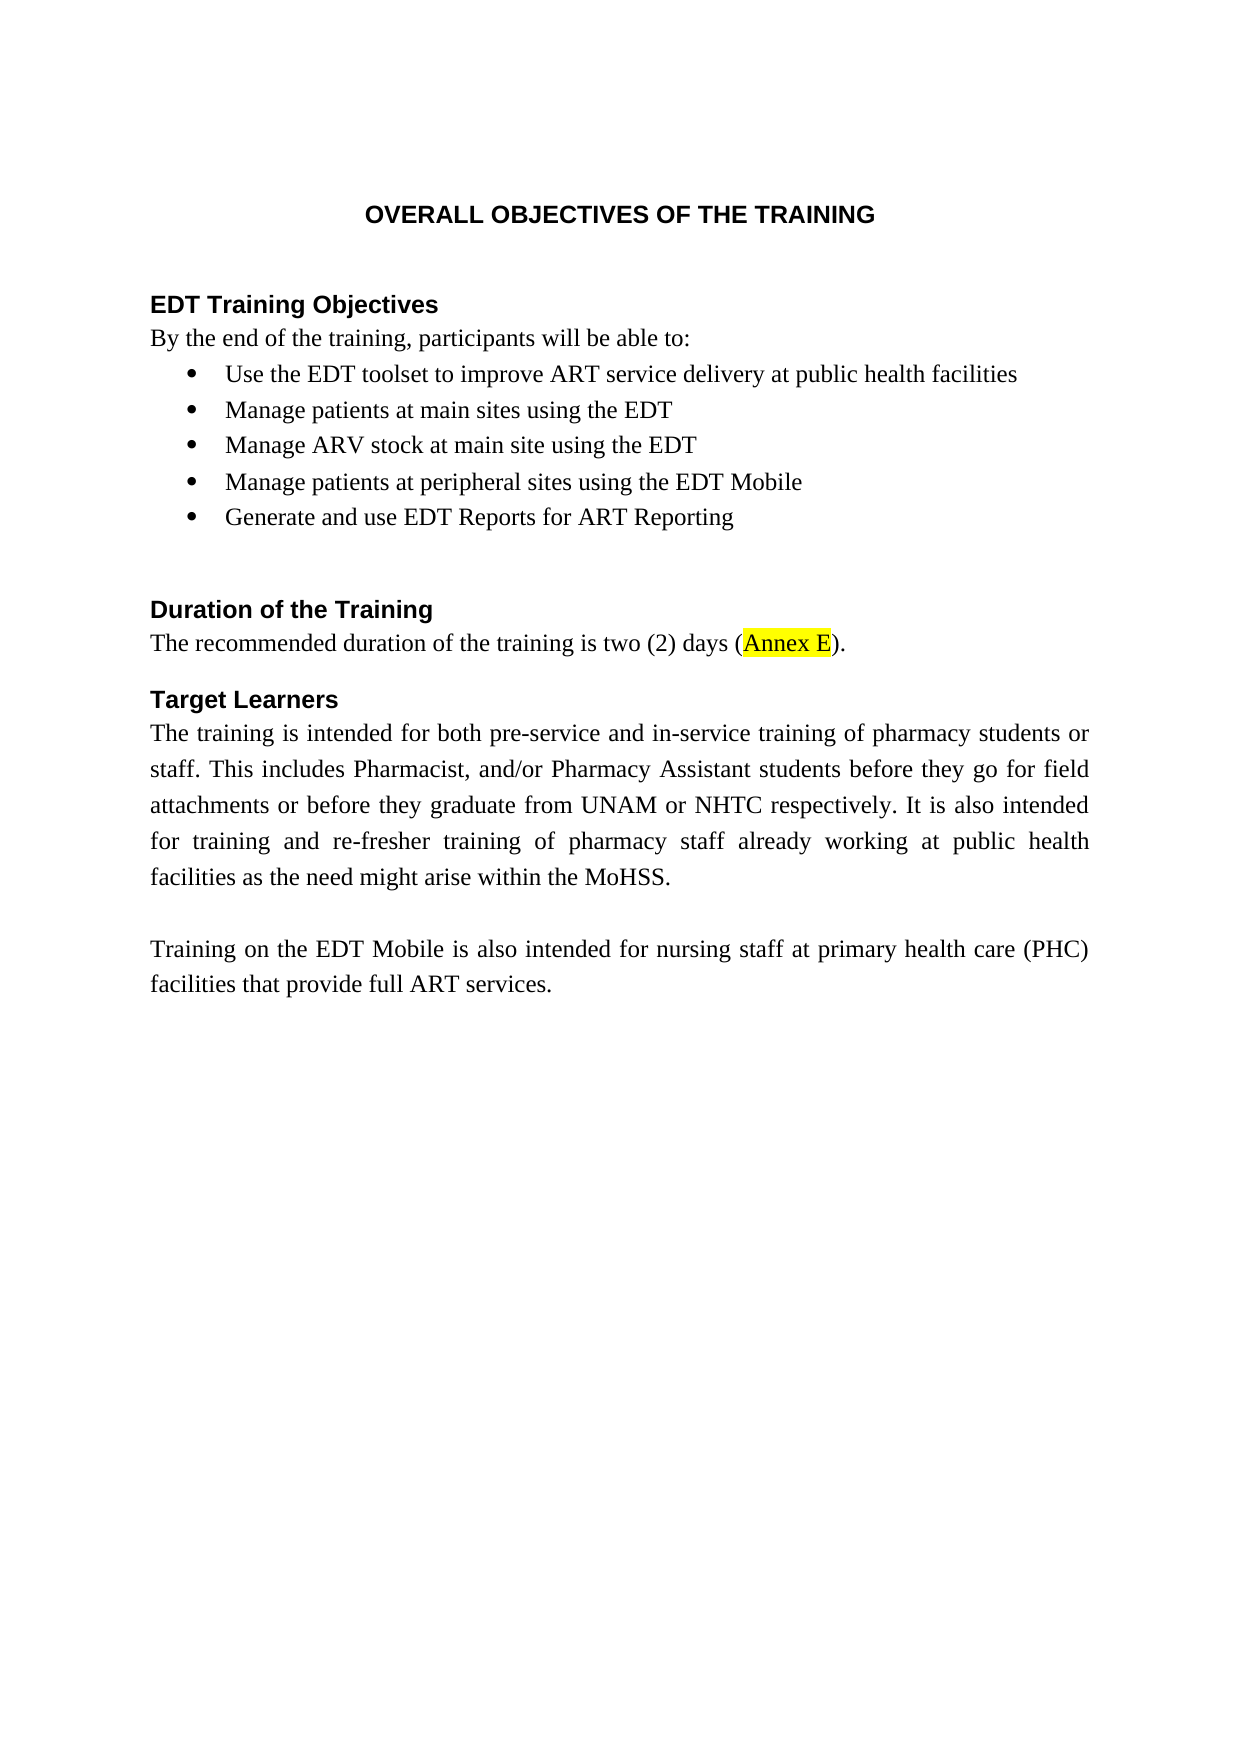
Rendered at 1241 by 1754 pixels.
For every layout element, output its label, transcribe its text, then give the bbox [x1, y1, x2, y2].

subtitle Duration of the Training [150, 595, 1090, 624]
list Use the EDT toolset to improve ART service delivery at public health facilities [187, 359, 1090, 387]
text The recommended duration of the training is two (2) days (Annex E). [831, 628, 1090, 657]
text The recommended duration of the training is two (2) days (Annex E). [150, 628, 743, 657]
text The training is intended for both pre-service and in-service training of pharmacy students or staff. This includes Pharmacist, and/or Pharmacy Assistant students before they go for field attachments or before they graduate from UNAM or NHTC respectively. It is also intended for training and re-fresher training of pharmacy staff already working at public health facilities as the need might arise within the MoHSS. [150, 718, 1090, 891]
list Manage ARV stock at main site using the EDT [187, 431, 1090, 459]
subtitle Overall Objectives of the Training [150, 200, 1090, 229]
subtitle EDT Training Objectives [150, 290, 1090, 318]
subtitle Target Learners [150, 685, 1090, 714]
list Manage patients at peripheral sites using the EDT Mobile [187, 467, 1090, 495]
text Training on the EDT Mobile is also intended for nursing staff at primary health care (PHC) facilities that provide full ART services. [150, 934, 1090, 998]
text By the end of the training, participants will be able to: [150, 323, 1090, 352]
list Generate and use EDT Reports for ART Reporting [187, 502, 1090, 531]
list Manage patients at main sites using the EDT [187, 395, 1090, 423]
